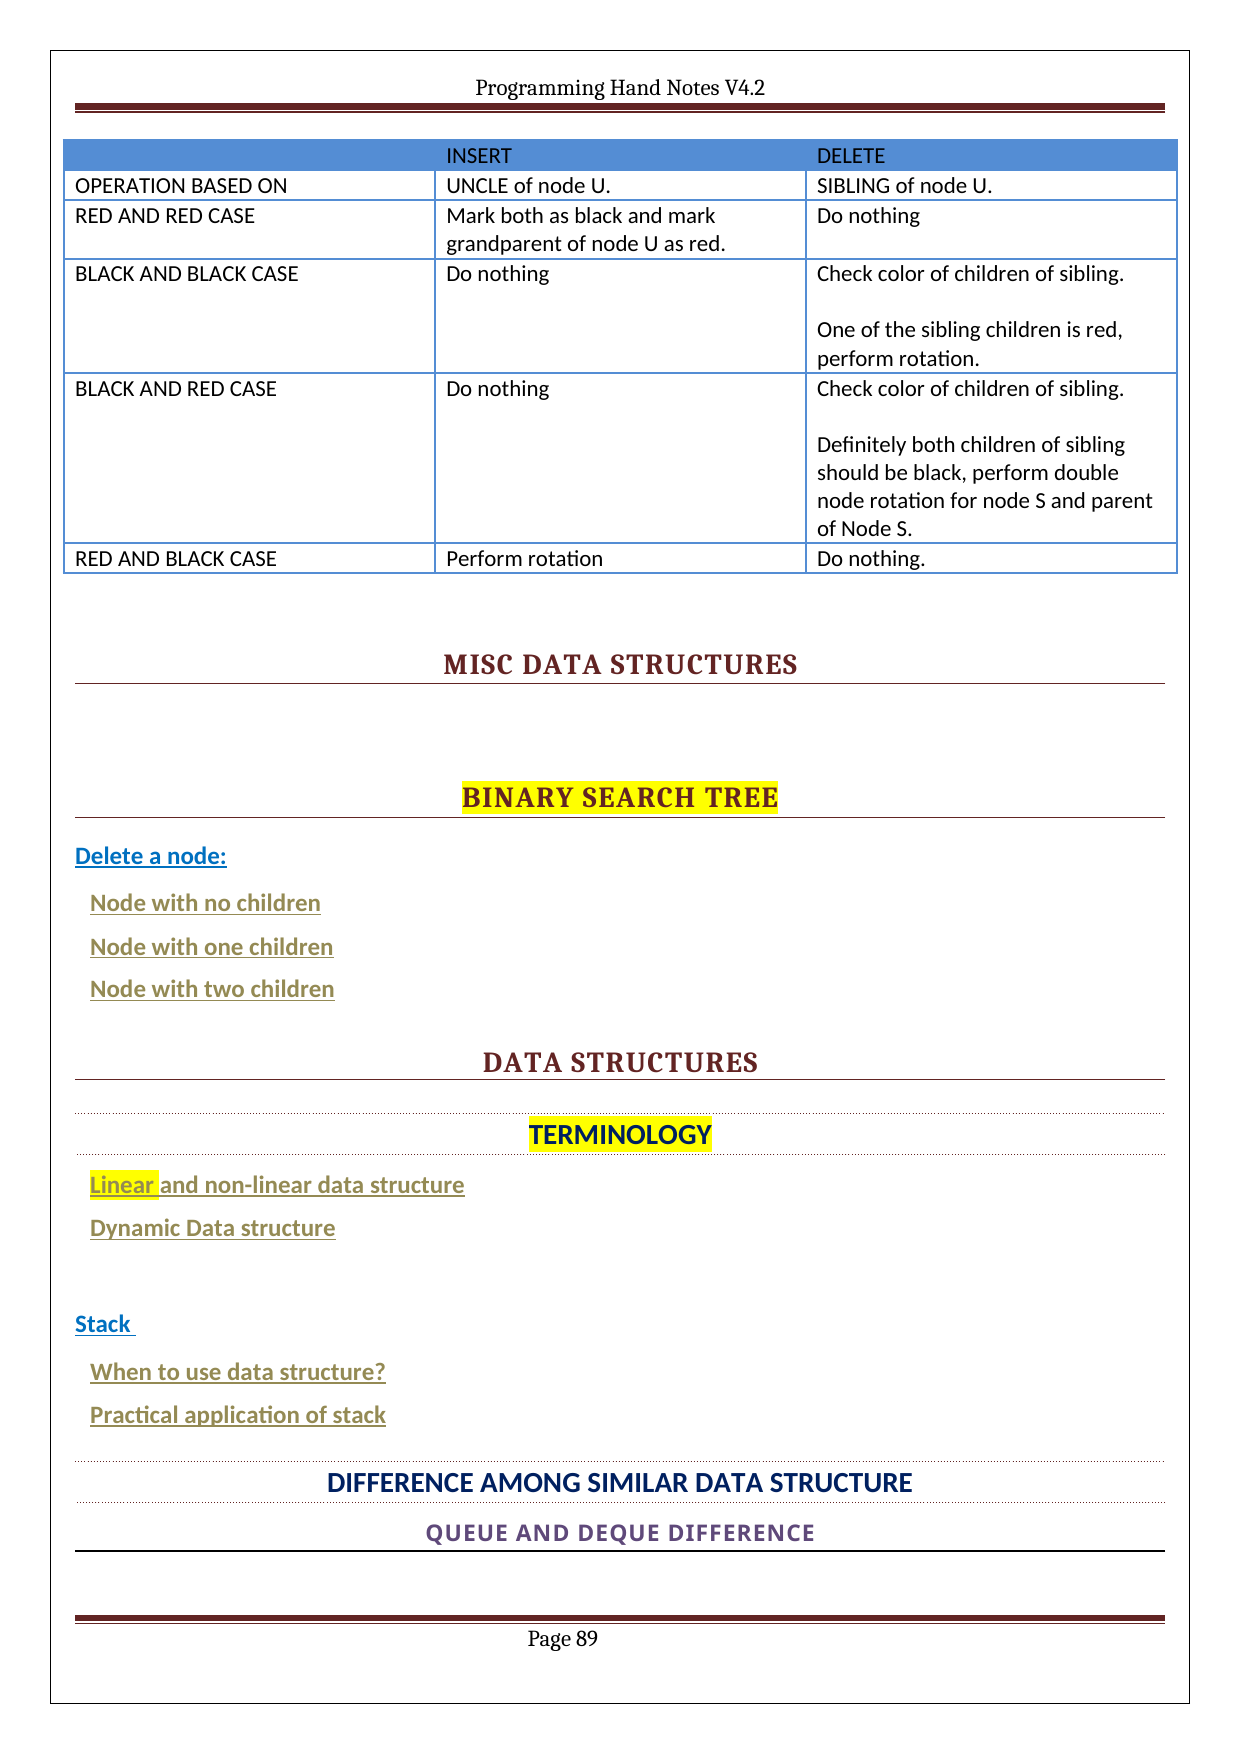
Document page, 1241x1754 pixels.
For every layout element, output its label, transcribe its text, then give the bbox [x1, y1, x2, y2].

text Node with no children [75, 888, 1165, 918]
subtitle Queue AND DEQUE DIFFERENCE [75, 1517, 1165, 1550]
text Linear and non-linear data structure [75, 1169, 1165, 1200]
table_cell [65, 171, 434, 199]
subtitle Terminology [75, 1113, 1165, 1155]
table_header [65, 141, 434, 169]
text Practical application of stack [75, 1399, 1165, 1429]
text Node with one children [75, 931, 1165, 961]
subtitle Delete a node: [75, 840, 1165, 871]
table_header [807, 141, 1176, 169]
subtitle DATA STRUCTURES [75, 1046, 1165, 1079]
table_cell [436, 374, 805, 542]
text Node with two children [75, 974, 1165, 1004]
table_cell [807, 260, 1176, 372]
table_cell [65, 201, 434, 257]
subtitle Stack [75, 1308, 1165, 1339]
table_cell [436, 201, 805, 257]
subtitle DIFFERENCE AMONG SIMILAR DATA STRUCTURE [75, 1461, 1165, 1503]
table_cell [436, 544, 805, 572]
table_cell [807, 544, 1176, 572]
text Dynamic Data structure [75, 1212, 1165, 1243]
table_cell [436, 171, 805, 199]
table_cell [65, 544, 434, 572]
text When to use data structure? [75, 1356, 1165, 1387]
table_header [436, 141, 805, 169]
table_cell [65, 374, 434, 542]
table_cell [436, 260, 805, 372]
subtitle BINARY SEARCH TREE [75, 781, 1165, 817]
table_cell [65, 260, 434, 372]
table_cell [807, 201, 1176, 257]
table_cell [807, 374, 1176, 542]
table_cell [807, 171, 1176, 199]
subtitle MISC DATA STRUCTURES [75, 648, 1165, 683]
